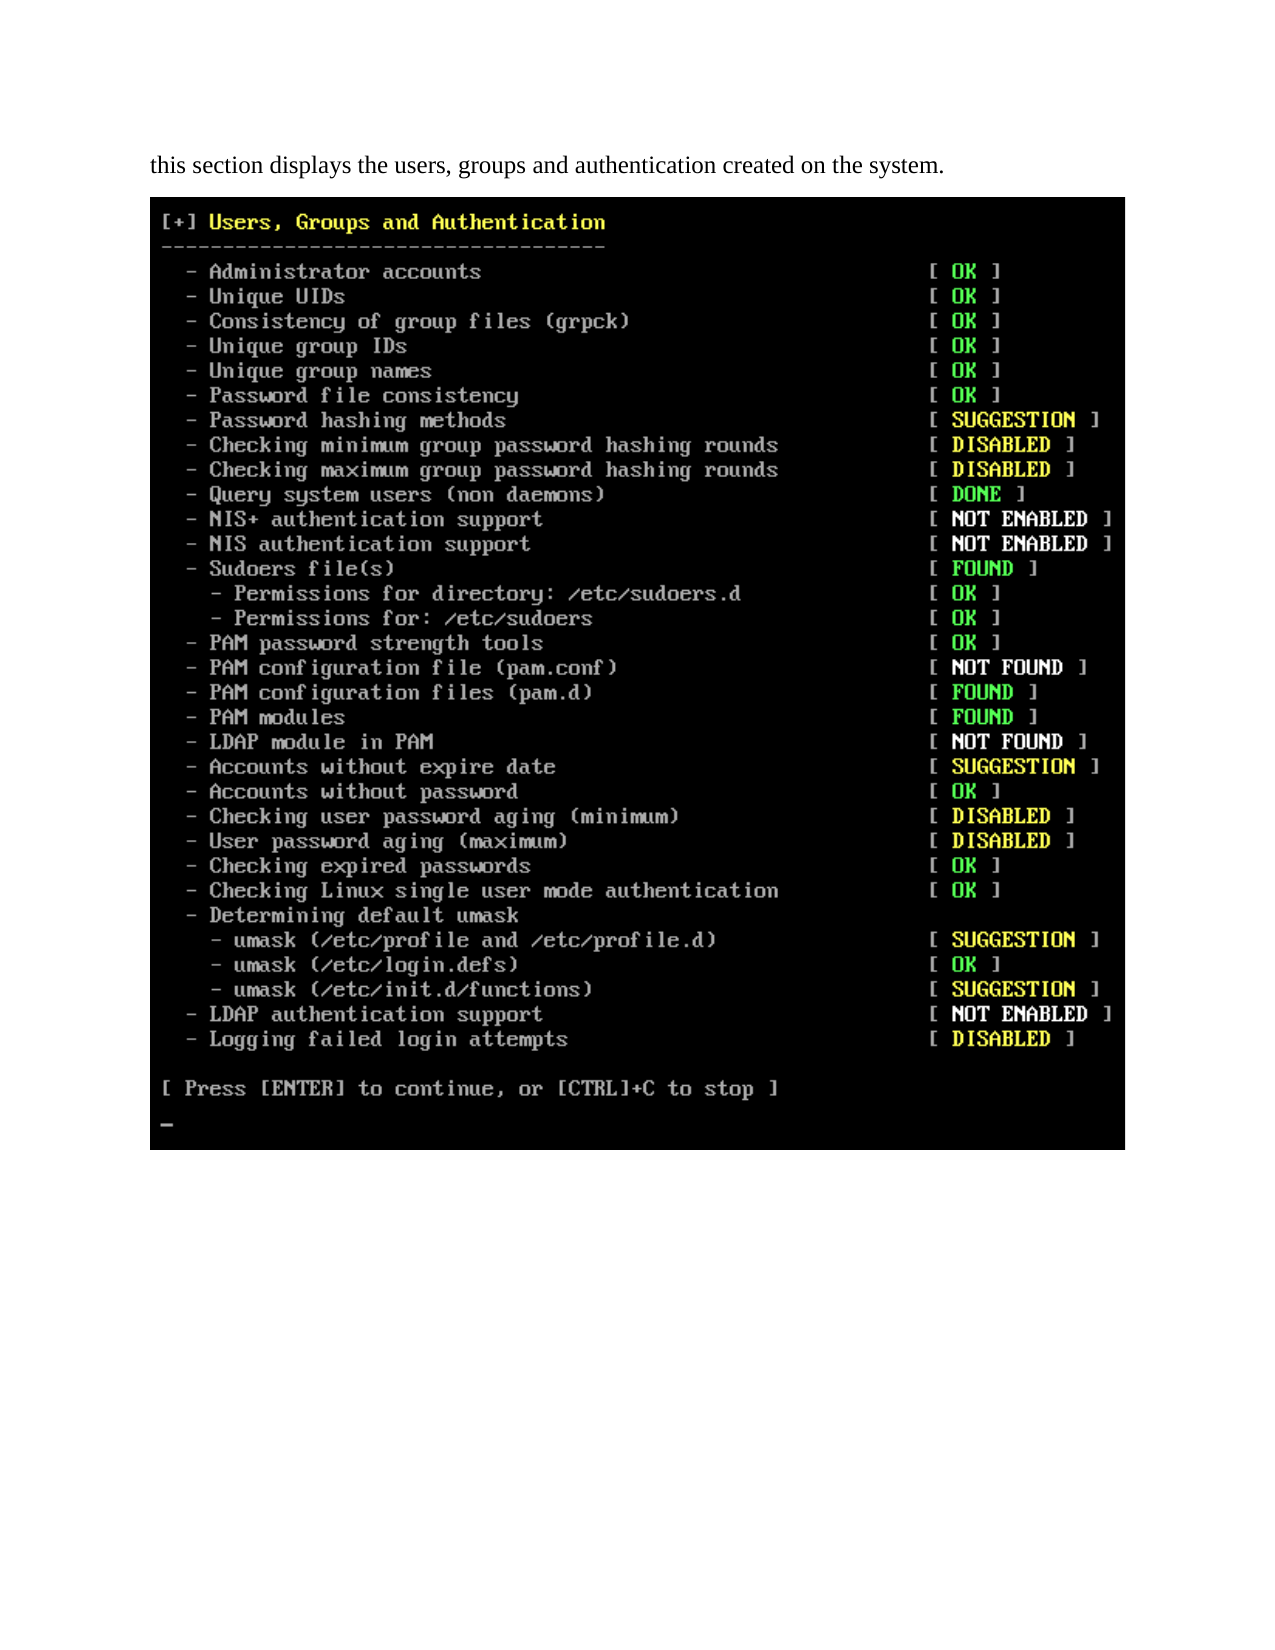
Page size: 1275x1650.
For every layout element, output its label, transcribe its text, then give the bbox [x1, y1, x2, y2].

text this section displays the users, groups and authentication created on the system. [150, 150, 1125, 179]
picture [150, 197, 1125, 1150]
